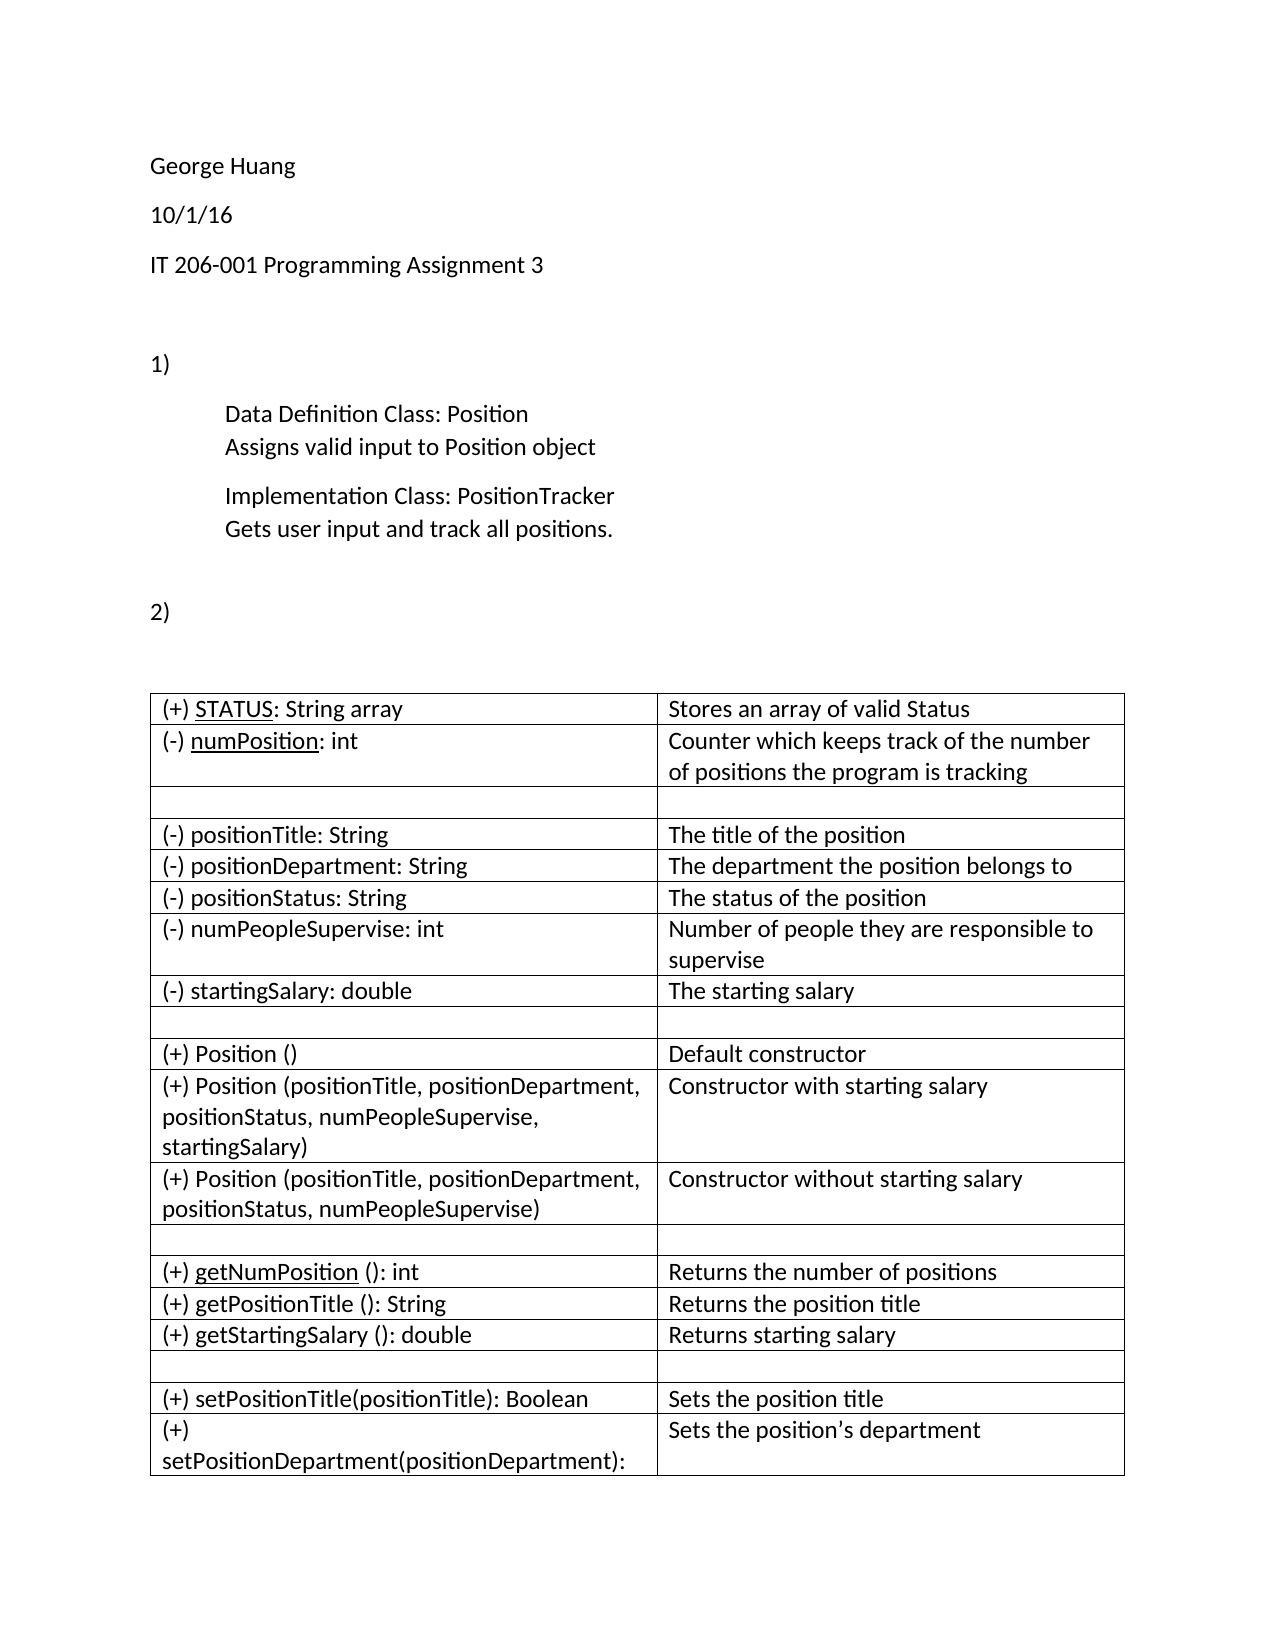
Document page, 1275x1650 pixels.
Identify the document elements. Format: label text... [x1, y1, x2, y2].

table_cell The department the position belongs to [658, 850, 1124, 881]
text George Huang [150, 150, 1125, 181]
table_header Stores an array of valid Status [658, 694, 1124, 724]
table_cell [151, 787, 657, 818]
table_cell (+) getNumPosition (): int [151, 1256, 657, 1287]
text Data Definition Class: Position Assigns valid input to Position object [150, 398, 1125, 461]
table_cell (+) Position () [151, 1039, 657, 1069]
table_cell Counter which keeps track of the number of positions the program is tracking [658, 725, 1124, 786]
table_cell The status of the position [658, 882, 1124, 912]
table_cell [151, 1007, 657, 1038]
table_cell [658, 1414, 1124, 1475]
table_cell (+) setPositionTitle(positionTitle): Boolean [151, 1383, 657, 1413]
text 2) [150, 596, 1125, 626]
table_cell (-) positionTitle: String [151, 819, 657, 849]
table_cell Returns starting salary [658, 1320, 1124, 1350]
table_cell Number of people they are responsible to supervise [658, 914, 1124, 974]
table_cell [658, 1351, 1124, 1382]
table_cell Constructor without starting salary [658, 1163, 1124, 1224]
table_cell (-) numPosition: int [151, 725, 657, 786]
table_cell (-) positionDepartment: String [151, 850, 657, 881]
table_cell [658, 1007, 1124, 1038]
table_cell (-) numPeopleSupervise: int [151, 914, 657, 974]
table_cell Sets the position title [658, 1383, 1124, 1413]
text IT 206-001 Programming Assignment 3 [150, 249, 1125, 280]
table_header (+) STATUS: String array [151, 694, 657, 724]
text 10/1/16 [150, 199, 1125, 230]
table_cell Default constructor [658, 1039, 1124, 1069]
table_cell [151, 1414, 657, 1475]
table_cell [151, 1225, 657, 1255]
table_cell (+) Position (positionTitle, positionDepartment, positionStatus, numPeopleSupervise) [151, 1163, 657, 1224]
table_cell Returns the position title [658, 1288, 1124, 1318]
table_cell Constructor with starting salary [658, 1070, 1124, 1162]
table_cell [658, 787, 1124, 818]
text Implementation Class: PositionTracker Gets user input and track all positions. [225, 480, 1125, 577]
table_cell Returns the number of positions [658, 1256, 1124, 1287]
table_cell (-) startingSalary: double [151, 976, 657, 1006]
text 1) [150, 348, 1125, 379]
table_cell [658, 1225, 1124, 1255]
table_cell The starting salary [658, 976, 1124, 1006]
table_cell (+) Position (positionTitle, positionDepartment, positionStatus, numPeopleSupervise, startingSalary) [151, 1070, 657, 1162]
table_cell (-) positionStatus: String [151, 882, 657, 912]
table_cell (+) getStartingSalary (): double [151, 1320, 657, 1350]
table_cell The title of the position [658, 819, 1124, 849]
table_cell (+) getPositionTitle (): String [151, 1288, 657, 1318]
table_cell [151, 1351, 657, 1382]
